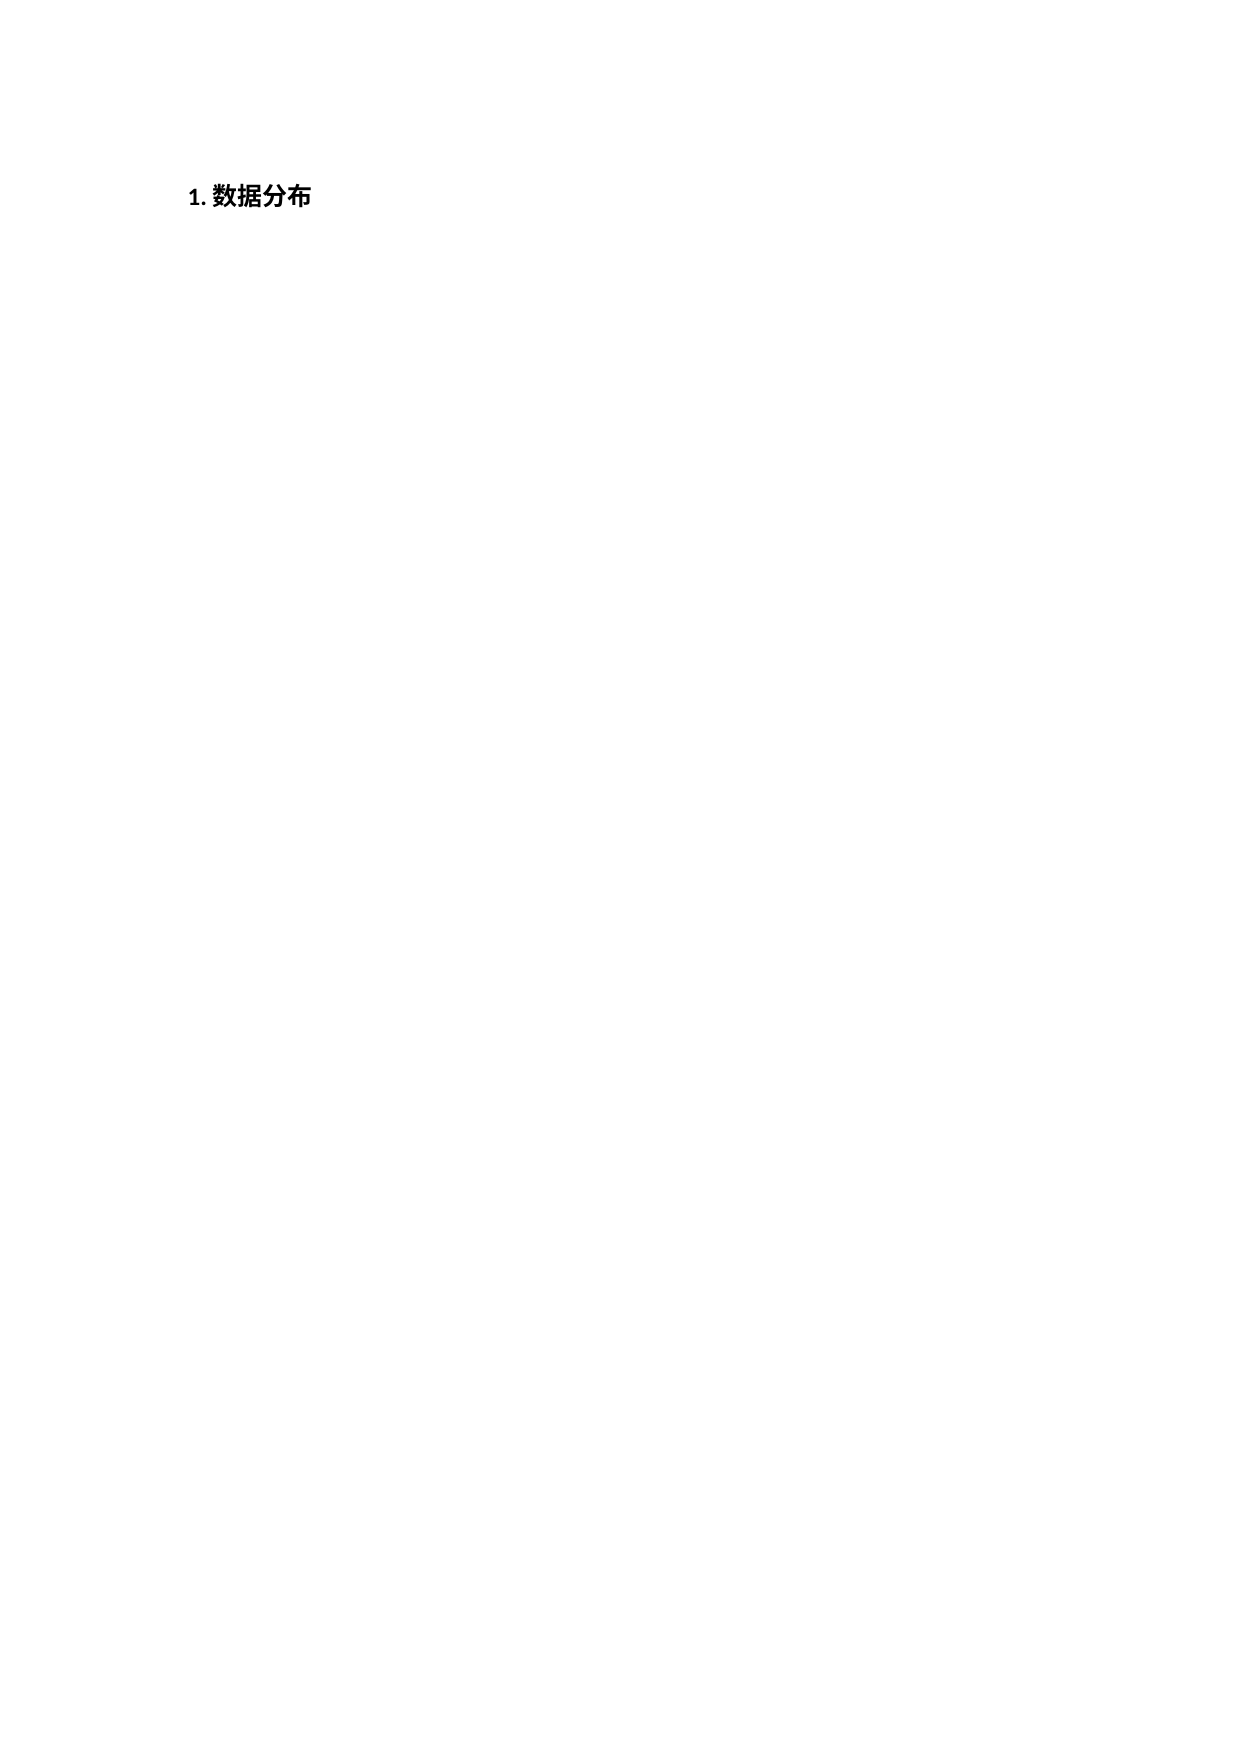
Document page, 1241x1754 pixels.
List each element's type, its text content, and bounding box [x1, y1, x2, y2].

text 1. 数据分布 [187, 162, 1053, 227]
